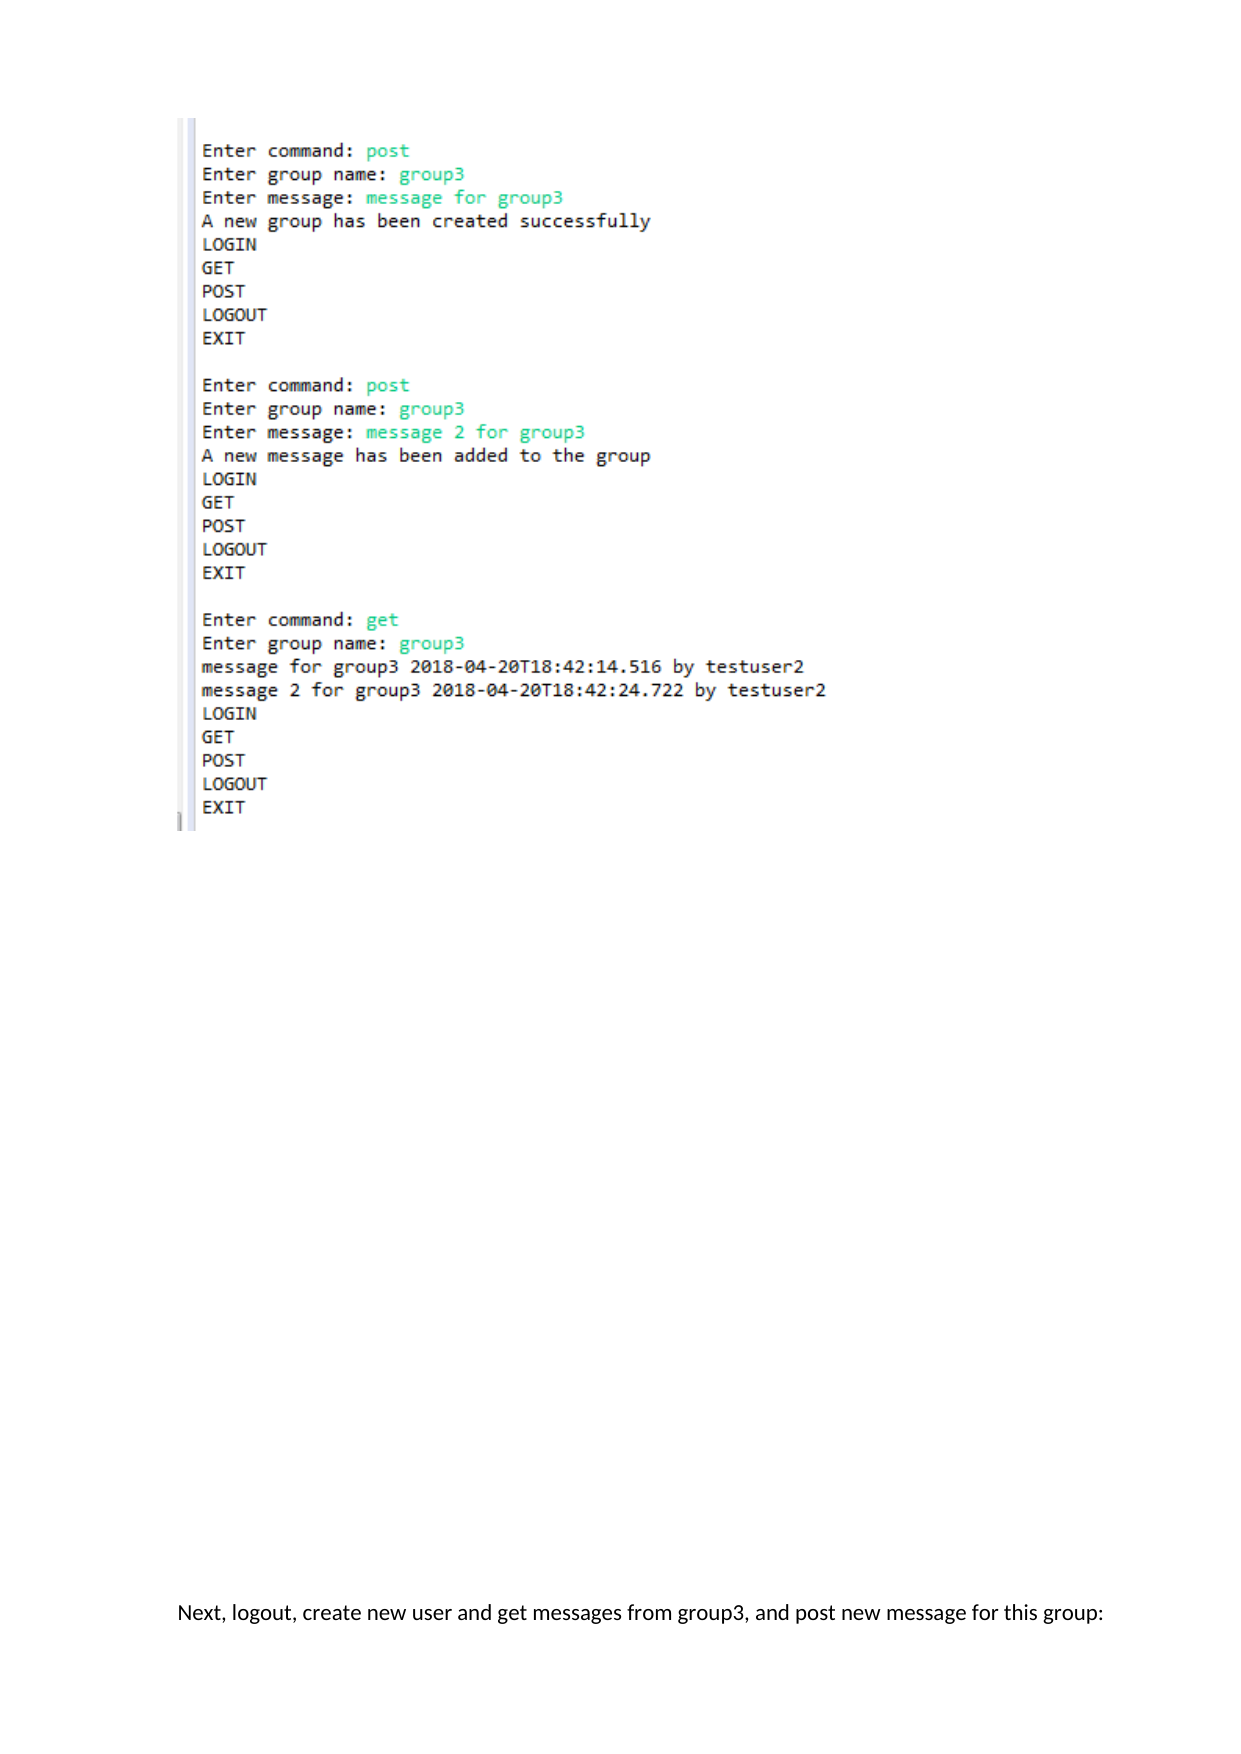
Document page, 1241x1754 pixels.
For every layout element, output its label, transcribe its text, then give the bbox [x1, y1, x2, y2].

text Next, logout, create new user and get messages from group3, and post new message for this group: [177, 1598, 1152, 1626]
picture [177, 118, 881, 831]
